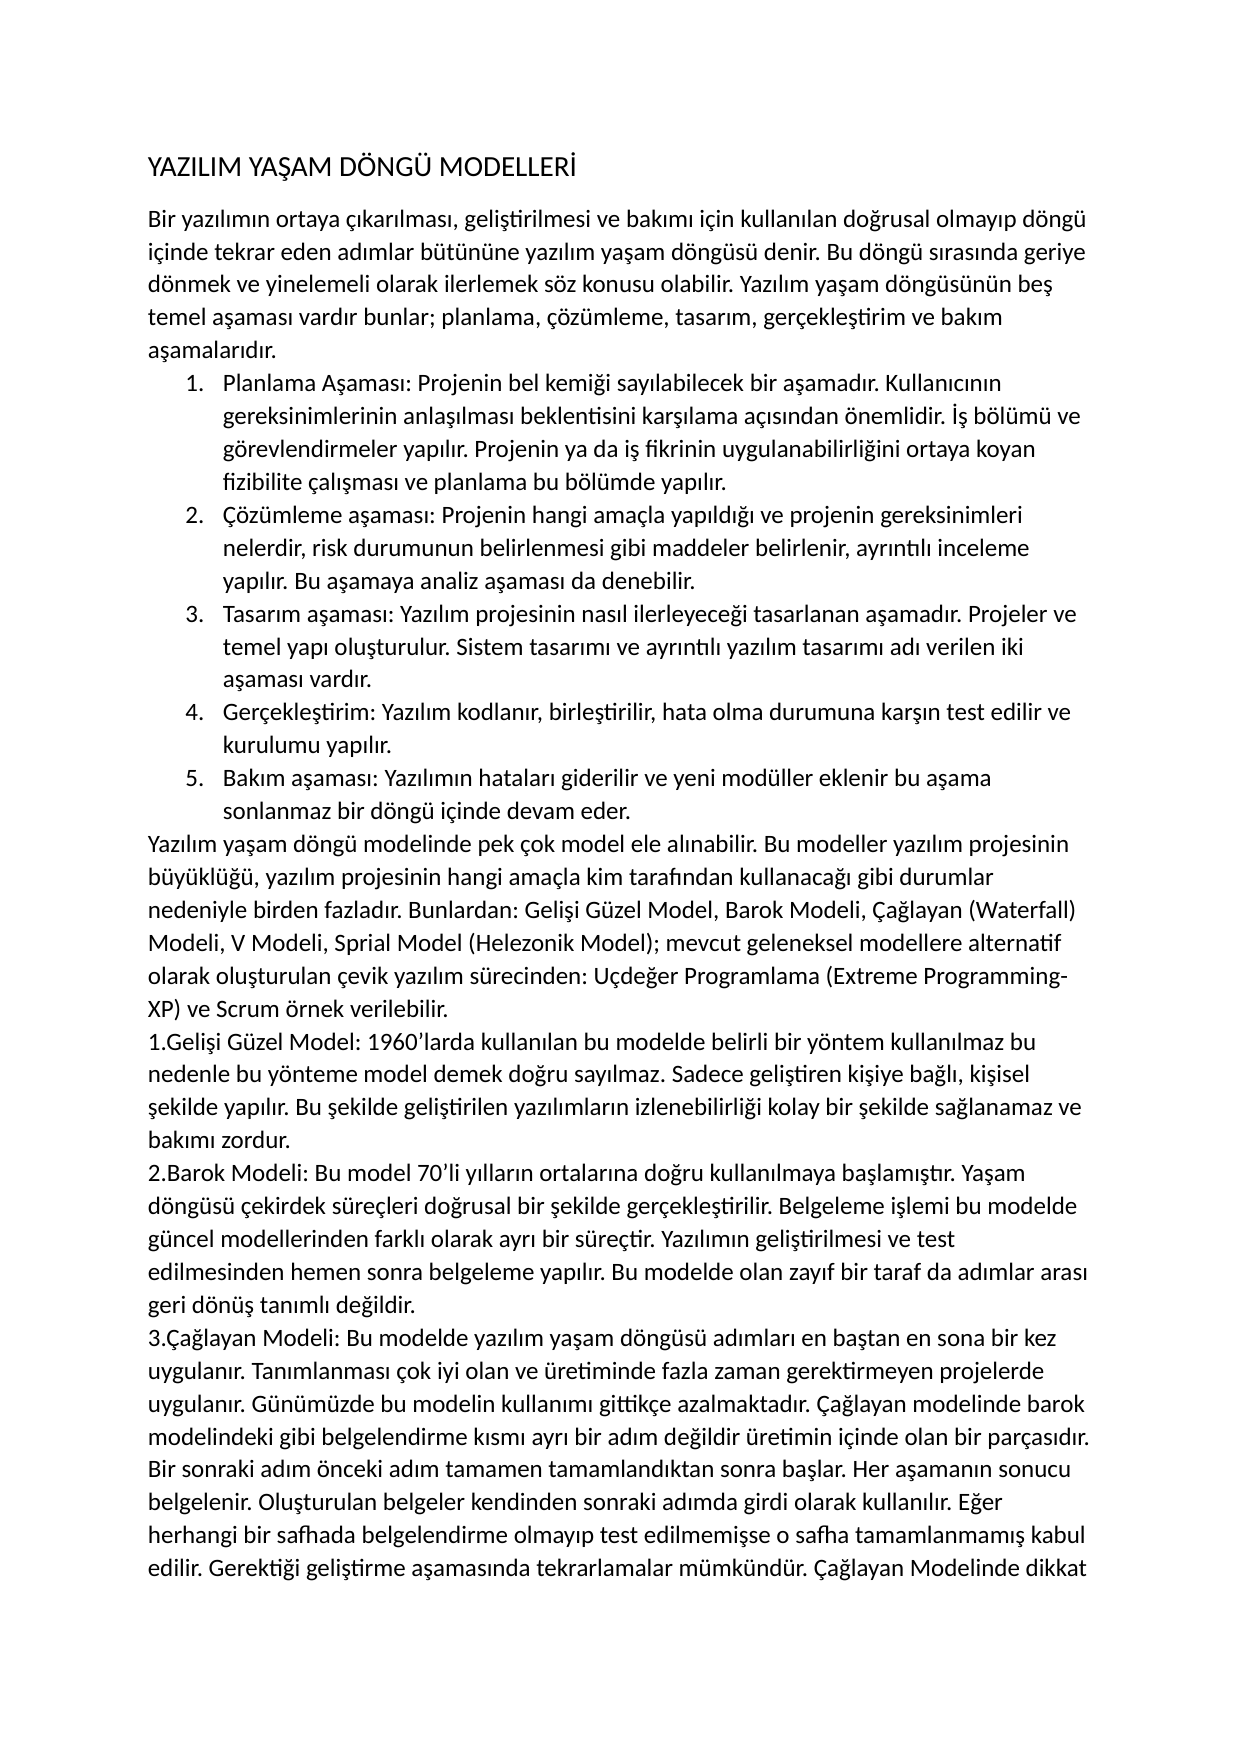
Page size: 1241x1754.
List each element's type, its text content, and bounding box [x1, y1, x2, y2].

list Çözümleme aşaması: Projenin hangi amaçla yapıldığı ve projenin gereksinimleri nelerdir, risk durumunun belirlenmesi gibi maddeler belirlenir, ayrıntılı inceleme yapılır. Bu aşamaya analiz aşaması da denebilir. [185, 499, 1093, 595]
text Bir yazılımın ortaya çıkarılması, geliştirilmesi ve bakımı için kullanılan doğrusal olmayıp döngü içinde tekrar eden adımlar bütününe yazılım yaşam döngüsü denir. Bu döngü sırasında geriye dönmek ve yinelemeli olarak ilerlemek söz konusu olabilir. Yazılım yaşam döngüsünün beş temel aşaması vardır bunlar; planlama, çözümleme, tasarım, gerçekleştirim ve bakım aşamalarıdır. [148, 203, 1093, 365]
text YAZILIM YAŞAM DÖNGÜ MODELLERİ [148, 148, 1093, 183]
list Gerçekleştirim: Yazılım kodlanır, birleştirilir, hata olma durumuna karşın test edilir ve kurulumu yapılır. [185, 696, 1093, 760]
text 1.Gelişi Güzel Model: 1960’larda kullanılan bu modelde belirli bir yöntem kullanılmaz bu nedenle bu yönteme model demek doğru sayılmaz. Sadece geliştiren kişiye bağlı, kişisel şekilde yapılır. Bu şekilde geliştirilen yazılımların izlenebilirliği kolay bir şekilde sağlanamaz ve bakımı zordur. [148, 1026, 1093, 1155]
text Yazılım yaşam döngü modelinde pek çok model ele alınabilir. Bu modeller yazılım projesinin büyüklüğü, yazılım projesinin hangi amaçla kim tarafından kullanacağı gibi durumlar nedeniyle birden fazladır. Bunlardan: Gelişi Güzel Model, Barok Modeli, Çağlayan (Waterfall) Modeli, V Modeli, Sprial Model (Helezonik Model); mevcut geleneksel modellere alternatif olarak oluşturulan çevik yazılım sürecinden: Uçdeğer Programlama (Extreme Programming- XP) ve Scrum örnek verilebilir. [148, 828, 1093, 1023]
list Bakım aşaması: Yazılımın hataları giderilir ve yeni modüller eklenir bu aşama sonlanmaz bir döngü içinde devam eder. [185, 762, 1093, 826]
text 2.Barok Modeli: Bu model 70’li yılların ortalarına doğru kullanılmaya başlamıştır. Yaşam döngüsü çekirdek süreçleri doğrusal bir şekilde gerçekleştirilir. Belgeleme işlemi bu modelde güncel modellerinden farklı olarak ayrı bir süreçtir. Yazılımın geliştirilmesi ve test edilmesinden hemen sonra belgeleme yapılır. Bu modelde olan zayıf bir taraf da adımlar arası geri dönüş tanımlı değildir. [148, 1157, 1093, 1319]
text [148, 1322, 1093, 1583]
list Tasarım aşaması: Yazılım projesinin nasıl ilerleyeceği tasarlanan aşamadır. Projeler ve temel yapı oluşturulur. Sistem tasarımı ve ayrıntılı yazılım tasarımı adı verilen iki aşaması vardır. [185, 598, 1093, 694]
list Planlama Aşaması: Projenin bel kemiği sayılabilecek bir aşamadır. Kullanıcının gereksinimlerinin anlaşılması beklentisini karşılama açısından önemlidir. İş bölümü ve görevlendirmeler yapılır. Projenin ya da iş fikrinin uygulanabilirliğini ortaya koyan fizibilite çalışması ve planlama bu bölümde yapılır. [185, 367, 1093, 497]
